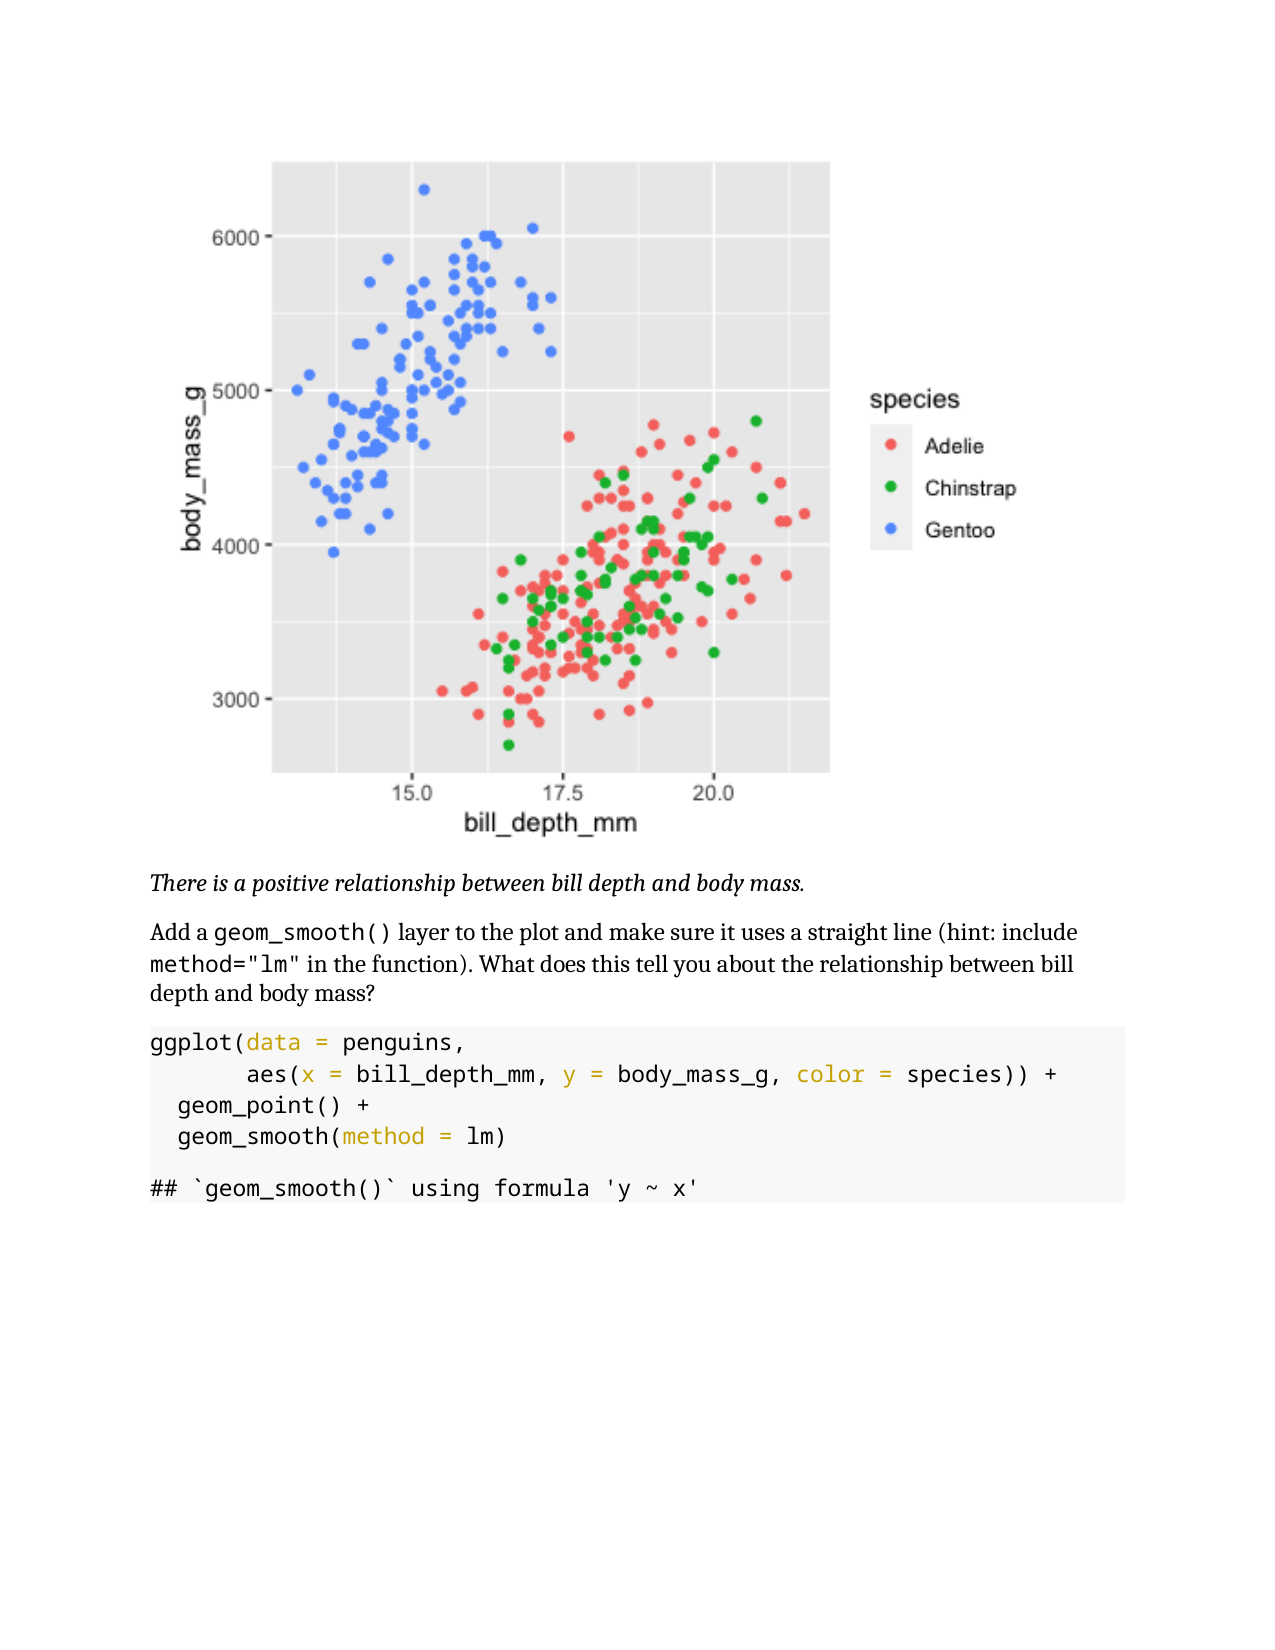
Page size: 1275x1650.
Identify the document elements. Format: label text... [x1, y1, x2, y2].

text ## `geom_smooth()` using formula 'y ~ x' [150, 1172, 1125, 1203]
text There is a positive relationship between bill depth and body mass. [150, 869, 1125, 897]
text ggplot(data = penguins, aes(x = bill_depth_mm, y = body_mass_g, color = species)) + geom_point() + geom_smooth(method = lm) [150, 1026, 1125, 1151]
text Add a geom_smooth() layer to the plot and make sure it uses a straight line (hint: include method="lm" in the function). What does this tell you about the relationship between bill depth and body mass? [150, 916, 1125, 1007]
picture [168, 150, 1044, 850]
